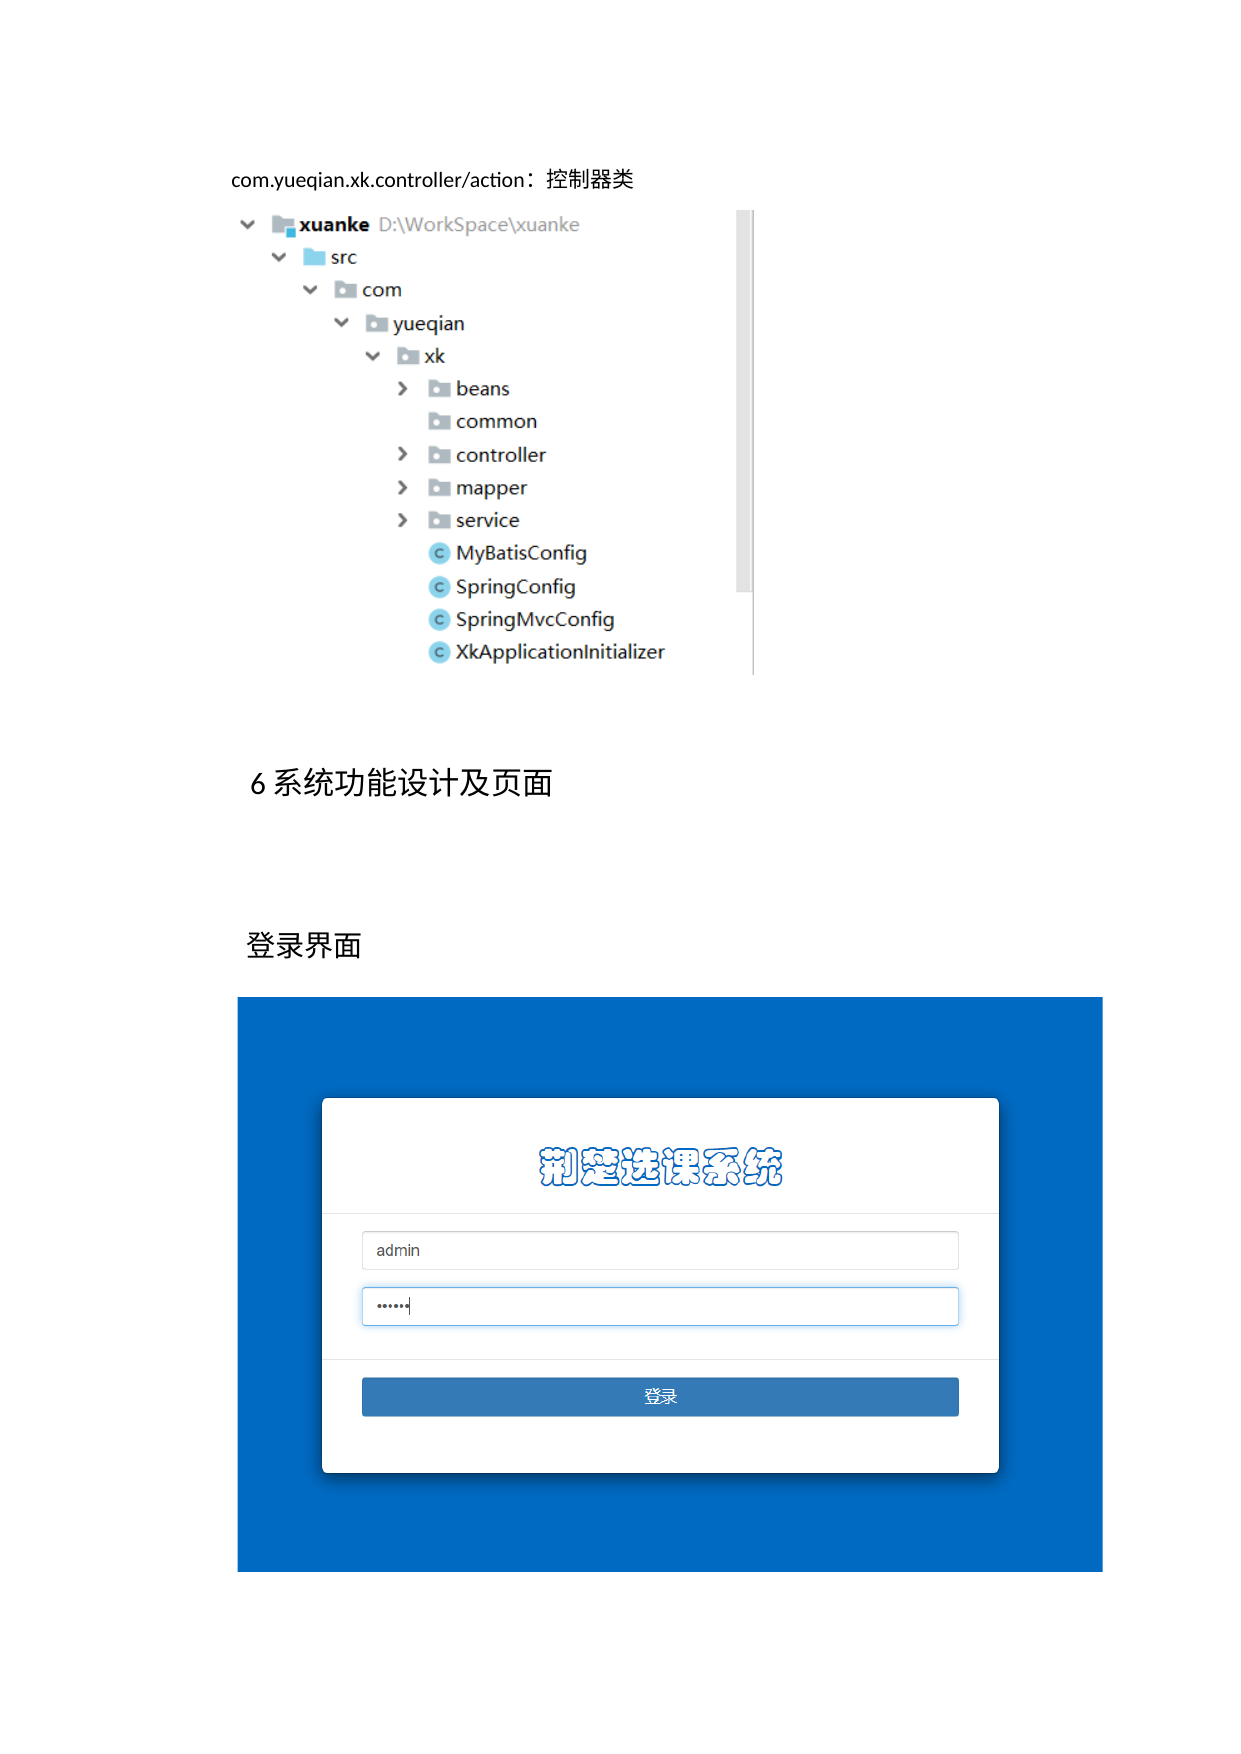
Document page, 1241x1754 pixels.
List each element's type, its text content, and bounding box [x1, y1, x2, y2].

subtitle 6系统功能设计及页面 [187, 748, 1053, 813]
subtitle 登录界面 [187, 911, 1053, 976]
picture [237, 997, 1103, 1572]
text com.yueqian.xk.controller/action：控制器类 [187, 162, 1053, 194]
picture [237, 210, 754, 675]
